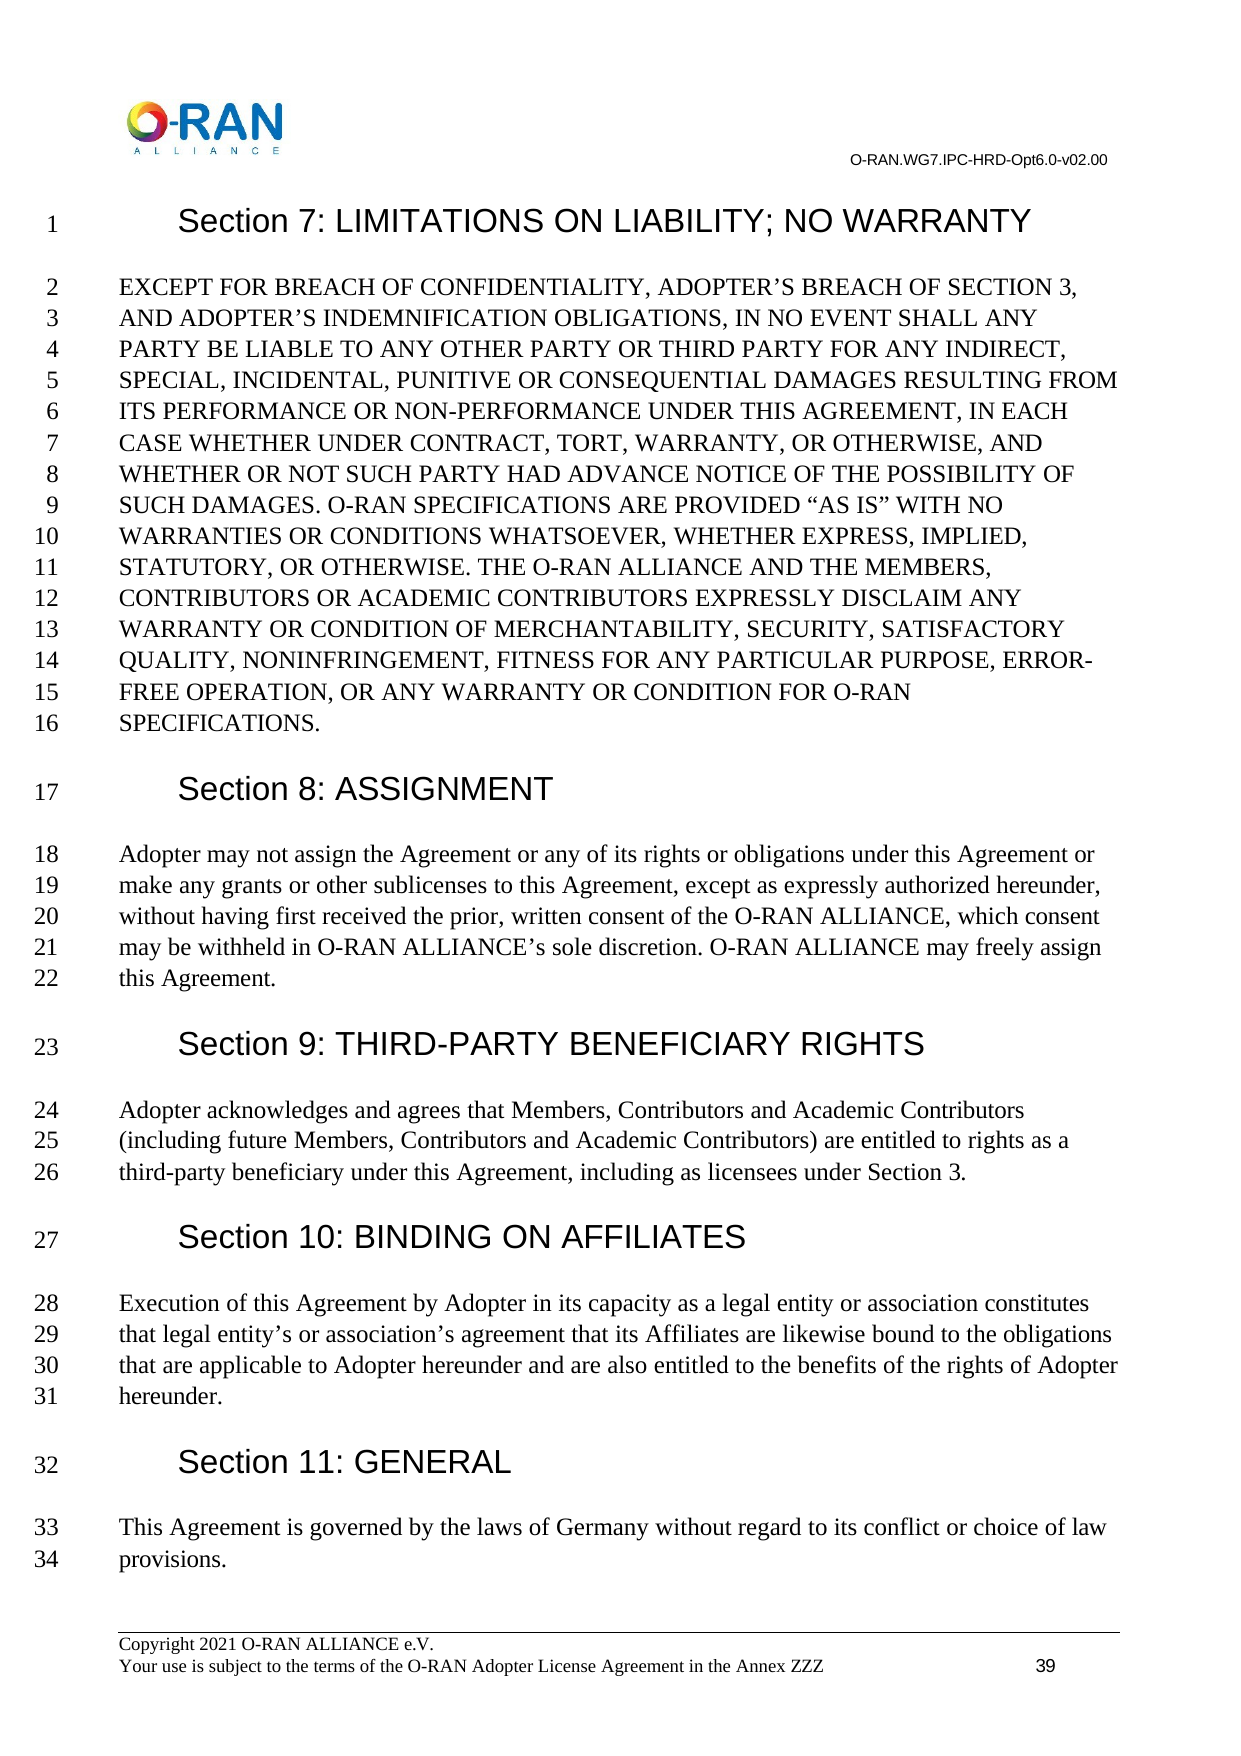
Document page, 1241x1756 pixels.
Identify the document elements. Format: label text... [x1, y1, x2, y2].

subtitle Section 11: GENERAL [33, 1442, 1203, 1481]
list Execution of this Agreement by Adopter in its capacity as a legal entity or association constitutes [33, 1288, 1203, 1317]
list CONTRIBUTORS OR ACADEMIC CONTRIBUTORS EXPRESSLY DISCLAIM ANY [33, 583, 1203, 612]
list this Agreement. [33, 963, 1203, 992]
list (including future Members, Contributors and Academic Contributors) are entitled to rights as a [33, 1126, 1203, 1154]
list This Agreement is governed by the laws of Germany without regard to its conflict or choice of law [33, 1512, 1203, 1541]
list CASE WHETHER UNDER CONTRACT, TORT, WARRANTY, OR OTHERWISE, AND [46, 428, 1203, 456]
list provisions. [33, 1544, 1203, 1572]
subtitle Section 9: THIRD-PARTY BENEFICIARY RIGHTS [33, 1024, 1203, 1063]
list that are applicable to Adopter hereunder and are also entitled to the benefits of the rights of Adopter [33, 1350, 1203, 1379]
list EXCEPT FOR BREACH OF CONFIDENTIALITY, ADOPTER’S BREACH OF SECTION 3, [46, 272, 1203, 301]
list PARTY BE LIABLE TO ANY OTHER PARTY OR THIRD PARTY FOR ANY INDIRECT, [46, 334, 1203, 363]
list third-party beneficiary under this Agreement, including as licensees under Section 3. [33, 1157, 1203, 1186]
list hereunder. [33, 1381, 1203, 1410]
list Adopter may not assign the Agreement or any of its rights or obligations under this Agreement or [33, 839, 1203, 868]
list make any grants or other sublicenses to this Agreement, except as expressly authorized hereunder, [33, 870, 1203, 899]
list Adopter acknowledges and agrees that Members, Contributors and Academic Contributors [33, 1095, 1203, 1123]
list without having first received the prior, written consent of the O-RAN ALLIANCE, which consent [33, 901, 1203, 930]
list FREE OPERATION, OR ANY WARRANTY OR CONDITION FOR O-RAN [33, 677, 1203, 705]
picture [118, 99, 291, 160]
subtitle Section 10: BINDING ON AFFILIATES [33, 1217, 1203, 1256]
subtitle Section 7: LIMITATIONS ON LIABILITY; NO WARRANTY [46, 201, 1203, 240]
list SPECIFICATIONS. [33, 708, 1203, 737]
list SUCH DAMAGES. O-RAN SPECIFICATIONS ARE PROVIDED “AS IS” WITH NO [46, 490, 1203, 519]
subtitle Section 8: ASSIGNMENT [33, 768, 1203, 807]
list that legal entity’s or association’s agreement that its Affiliates are likewise bound to the obligations [33, 1319, 1203, 1348]
list WARRANTY OR CONDITION OF MERCHANTABILITY, SECURITY, SATISFACTORY [33, 614, 1203, 643]
list QUALITY, NONINFRINGEMENT, FITNESS FOR ANY PARTICULAR PURPOSE, ERROR- [33, 646, 1203, 674]
list STATUTORY, OR OTHERWISE. THE O-RAN ALLIANCE AND THE MEMBERS, [33, 552, 1203, 581]
list AND ADOPTER’S INDEMNIFICATION OBLIGATIONS, IN NO EVENT SHALL ANY [46, 303, 1203, 332]
list WARRANTIES OR CONDITIONS WHATSOEVER, WHETHER EXPRESS, IMPLIED, [33, 521, 1203, 550]
text 21 may be withheld in O-RAN ALLIANCE’s sole discretion. O-RAN ALLIANCE may freely assign [33, 932, 1203, 961]
list ITS PERFORMANCE OR NON-PERFORMANCE UNDER THIS AGREEMENT, IN EACH [46, 396, 1203, 425]
list SPECIAL, INCIDENTAL, PUNITIVE OR CONSEQUENTIAL DAMAGES RESULTING FROM [46, 365, 1203, 394]
list WHETHER OR NOT SUCH PARTY HAD ADVANCE NOTICE OF THE POSSIBILITY OF [46, 459, 1203, 487]
